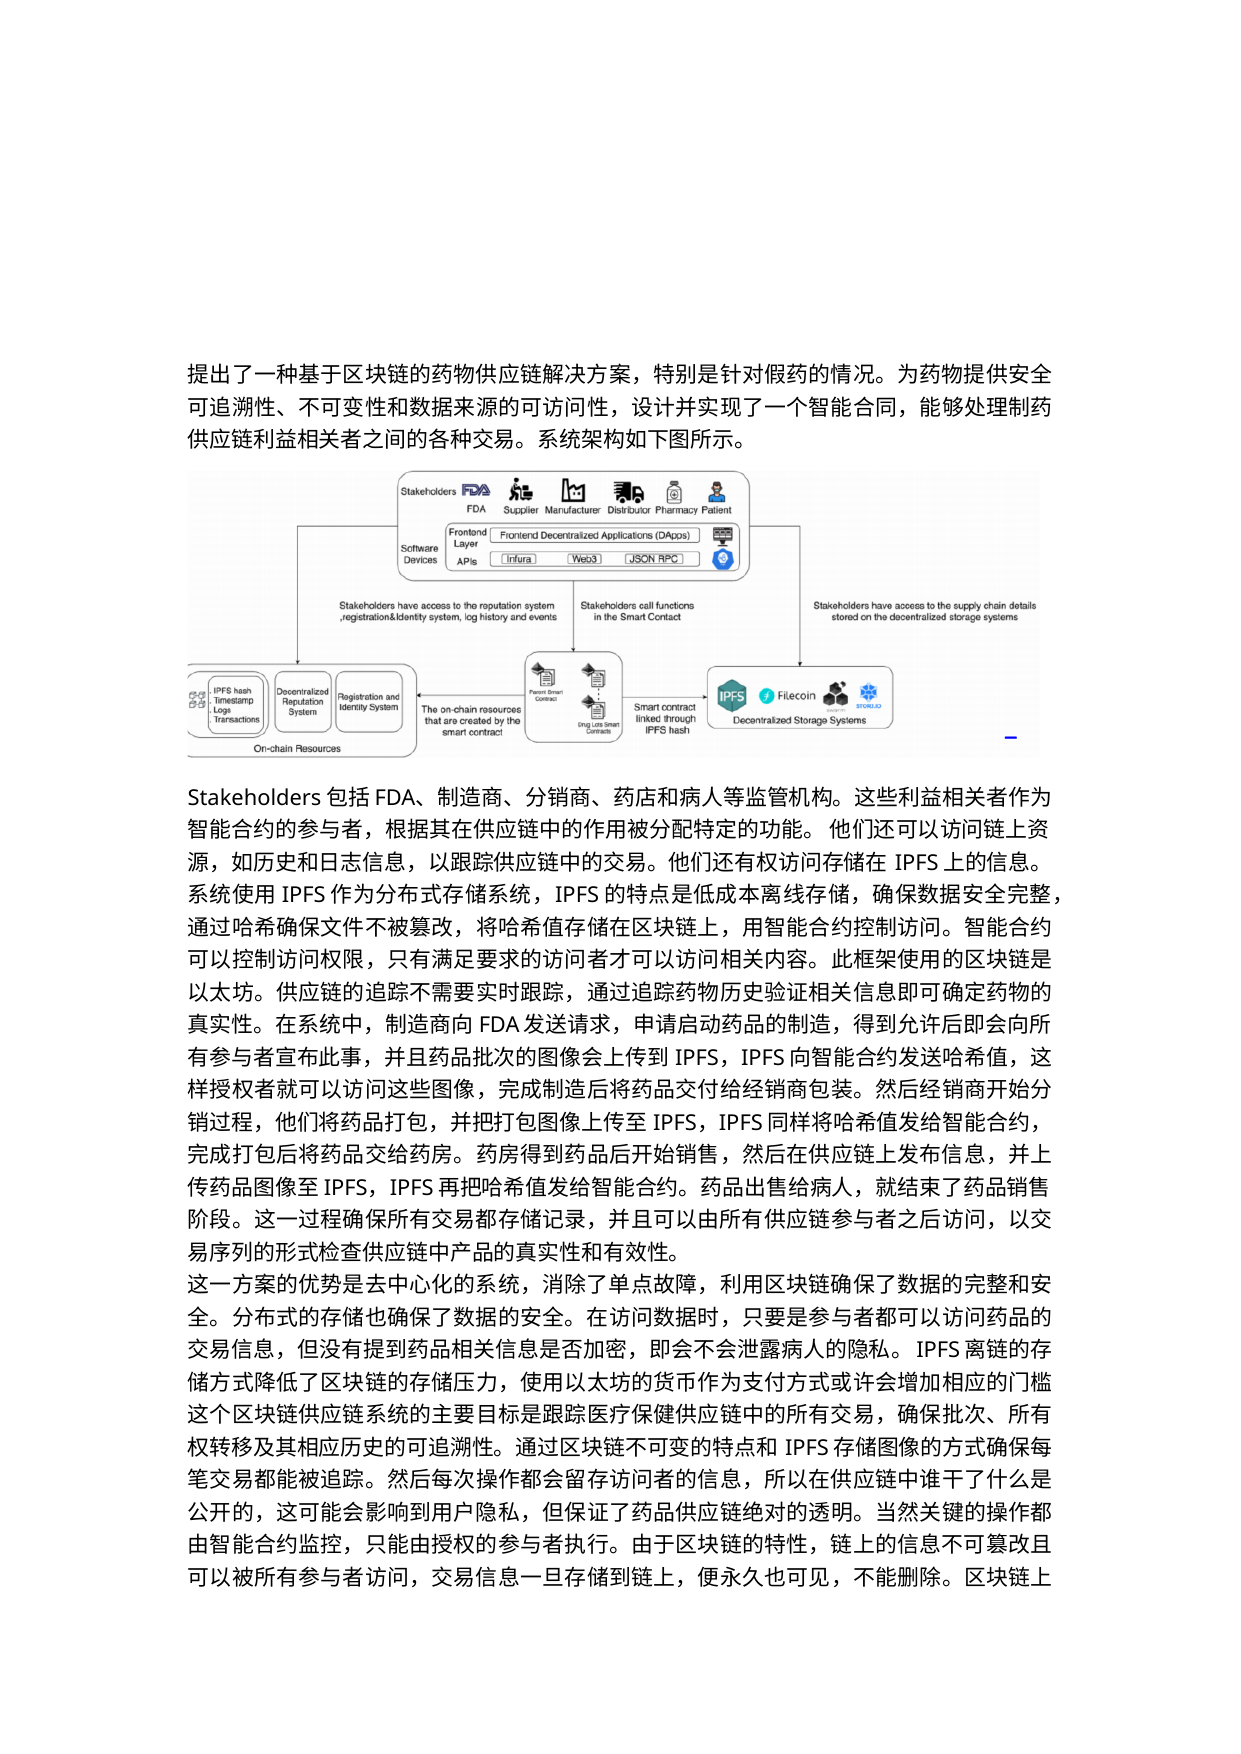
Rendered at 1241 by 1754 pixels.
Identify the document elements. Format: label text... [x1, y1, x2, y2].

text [187, 1267, 1053, 1592]
text Stakeholders包括FDA、制造商、分销商、药店和病人等监管机构。这些利益相关者作为智能合约的参与者，根据其在供应链中的作用被分配特定的功能。 他们还可以访问链上资源，如历史和日志信息，以跟踪供应链中的交易。他们还有权访问存储在IPFS上的信息。系统使用IPFS作为分布式存储系统，IPFS的特点是低成本离线存储，确保数据安全完整，通过哈希确保文件不被篡改，将哈希值存储在区块链上，用智能合约控制访问。智能合约可以控制访问权限，只有满足要求的访问者才可以访问相关内容。此框架使用的区块链是以太坊。供应链的追踪不需要实时跟踪，通过追踪药物历史验证相关信息即可确定药物的真实性。在系统中，制造商向FDA发送请求，申请启动药品的制造，得到允许后即会向所有参与者宣布此事，并且药品批次的图像会上传到IPFS，IPFS向智能合约发送哈希值，这样授权者就可以访问这些图像，完成制造后将药品交付给经销商包装。然后经销商开始分销过程，他们将药品打包，并把打包图像上传至IPFS，IPFS同样将哈希值发给智能合约，完成打包后将药品交给药房。药房得到药品后开始销售，然后在供应链上发布信息，并上传药品图像至IPFS，IPFS再把哈希值发给智能合约。药品出售给病人，就结束了药品销售阶段。这一过程确保所有交易都存储记录，并且可以由所有供应链参与者之后访问，以交易序列的形式检查供应链中产品的真实性和有效性。 [187, 779, 1053, 1267]
picture [187, 454, 1053, 759]
text 提出了一种基于区块链的药物供应链解决方案，特别是针对假药的情况。为药物提供安全、可追溯性、不可变性和数据来源的可访问性，设计并实现了一个智能合同，能够处理制药供应链利益相关者之间的各种交易。系统架构如下图所示。 [187, 357, 1053, 454]
